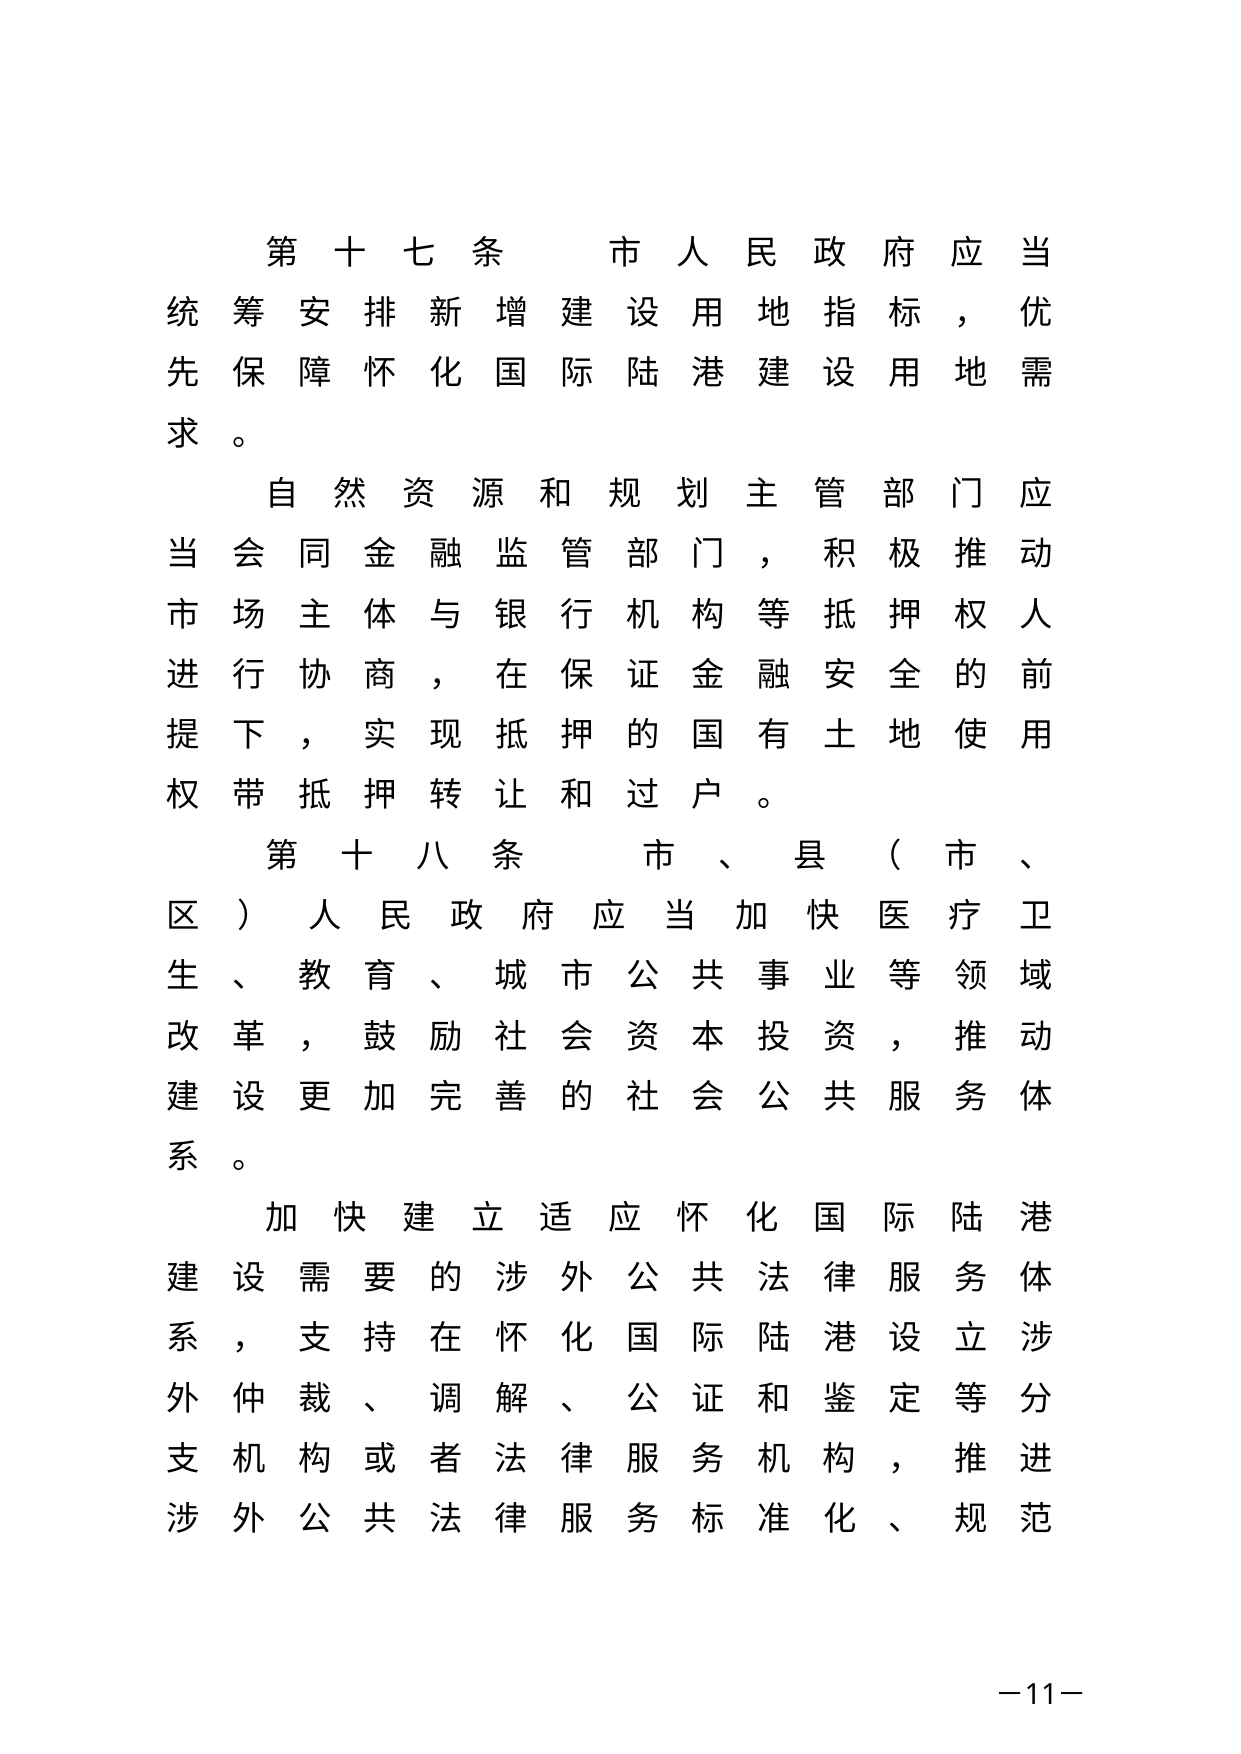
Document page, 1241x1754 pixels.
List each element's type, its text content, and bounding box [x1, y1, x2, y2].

text 第十八条 市、县（市、区）人民政府应当加快医疗卫生、教育、城市公共事业等领域改革，鼓励社会资本投资，推动建设更加完善的社会公共服务体系。 [167, 822, 1085, 1184]
text 第十七条 市人民政府应当统筹安排新增建设用地指标，优先保障怀化国际陆港建设用地需求。 [167, 219, 1085, 461]
text 自然资源和规划主管部门应当会同金融监管部门，积极推动市场主体与银行机构等抵押权人进行协商，在保证金融安全的前提下，实现抵押的国有土地使用权带抵押转让和过户。 [167, 461, 1085, 822]
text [167, 1184, 1085, 1546]
